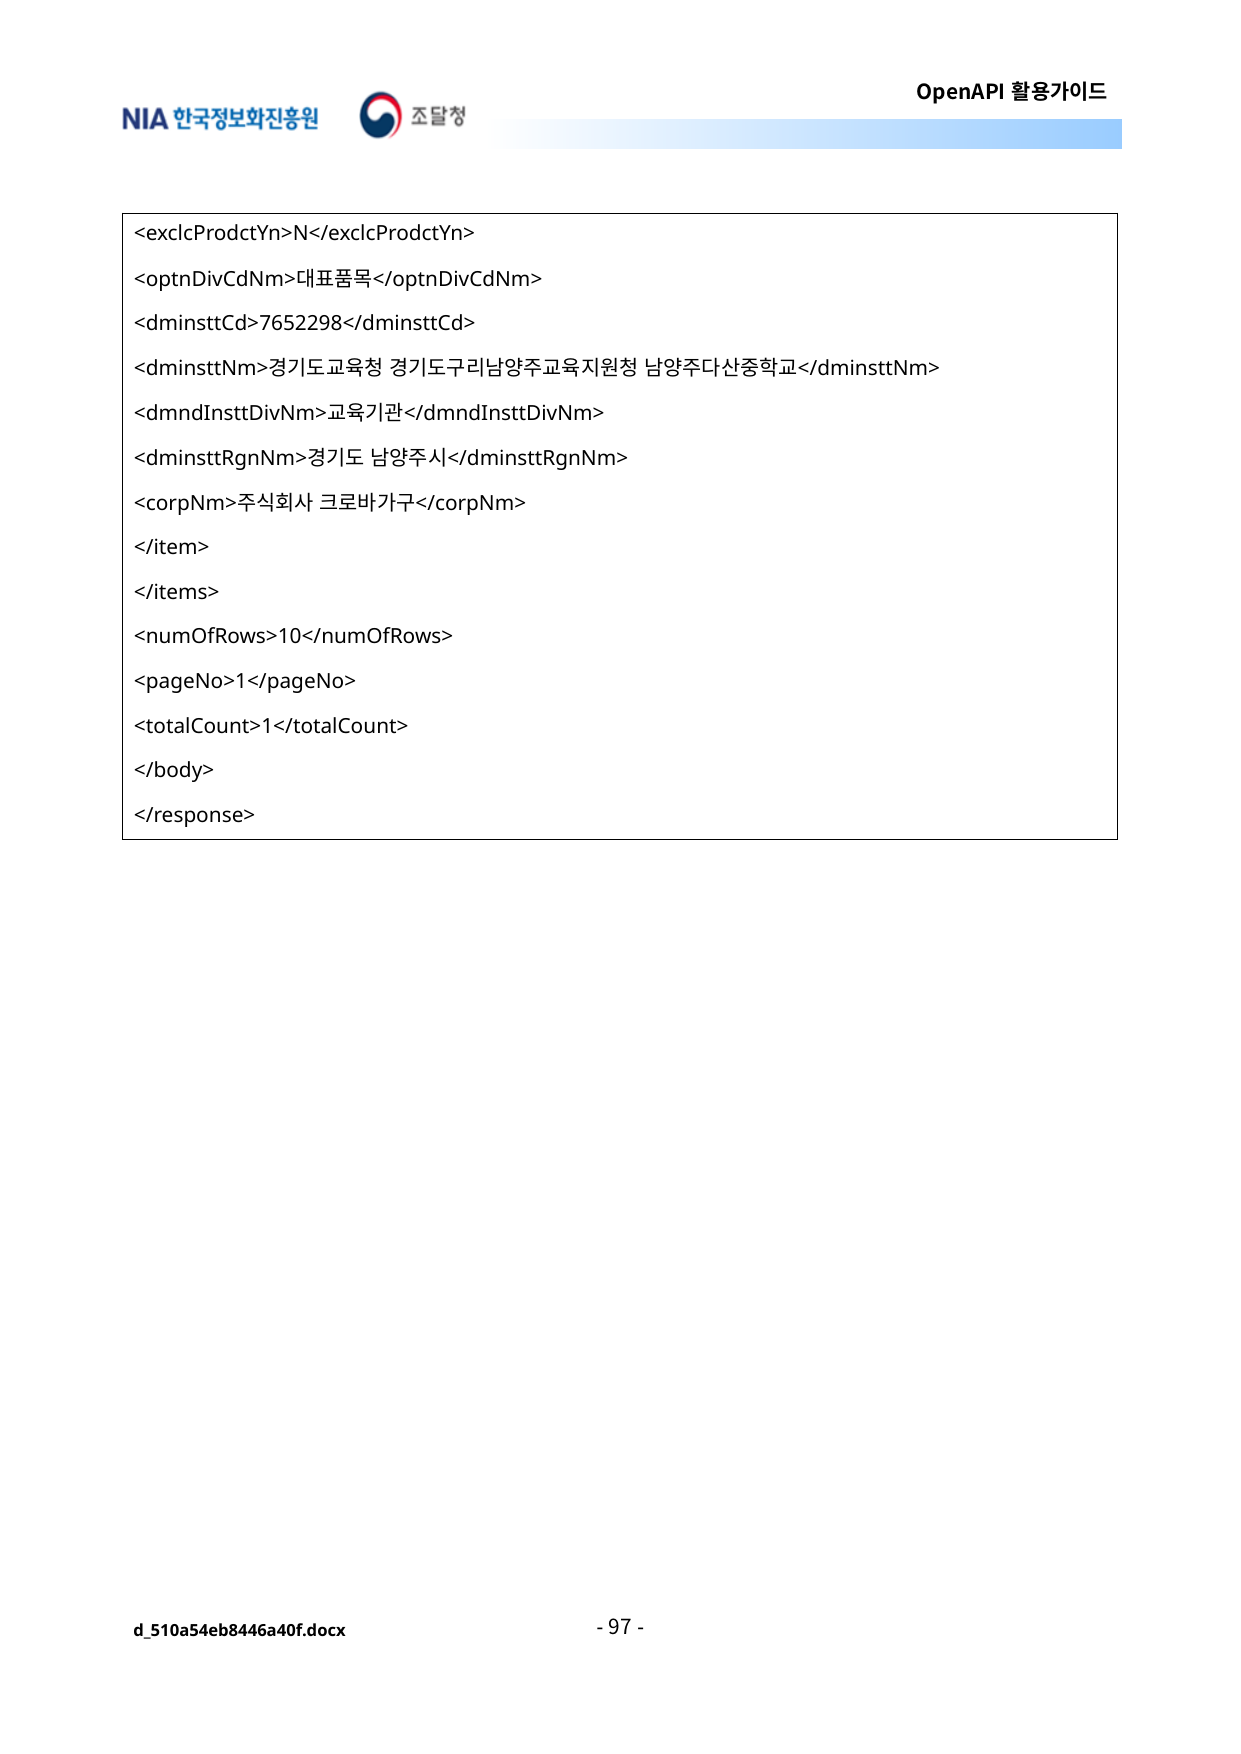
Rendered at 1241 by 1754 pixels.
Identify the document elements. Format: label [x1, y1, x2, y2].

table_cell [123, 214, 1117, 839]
picture [118, 88, 472, 145]
